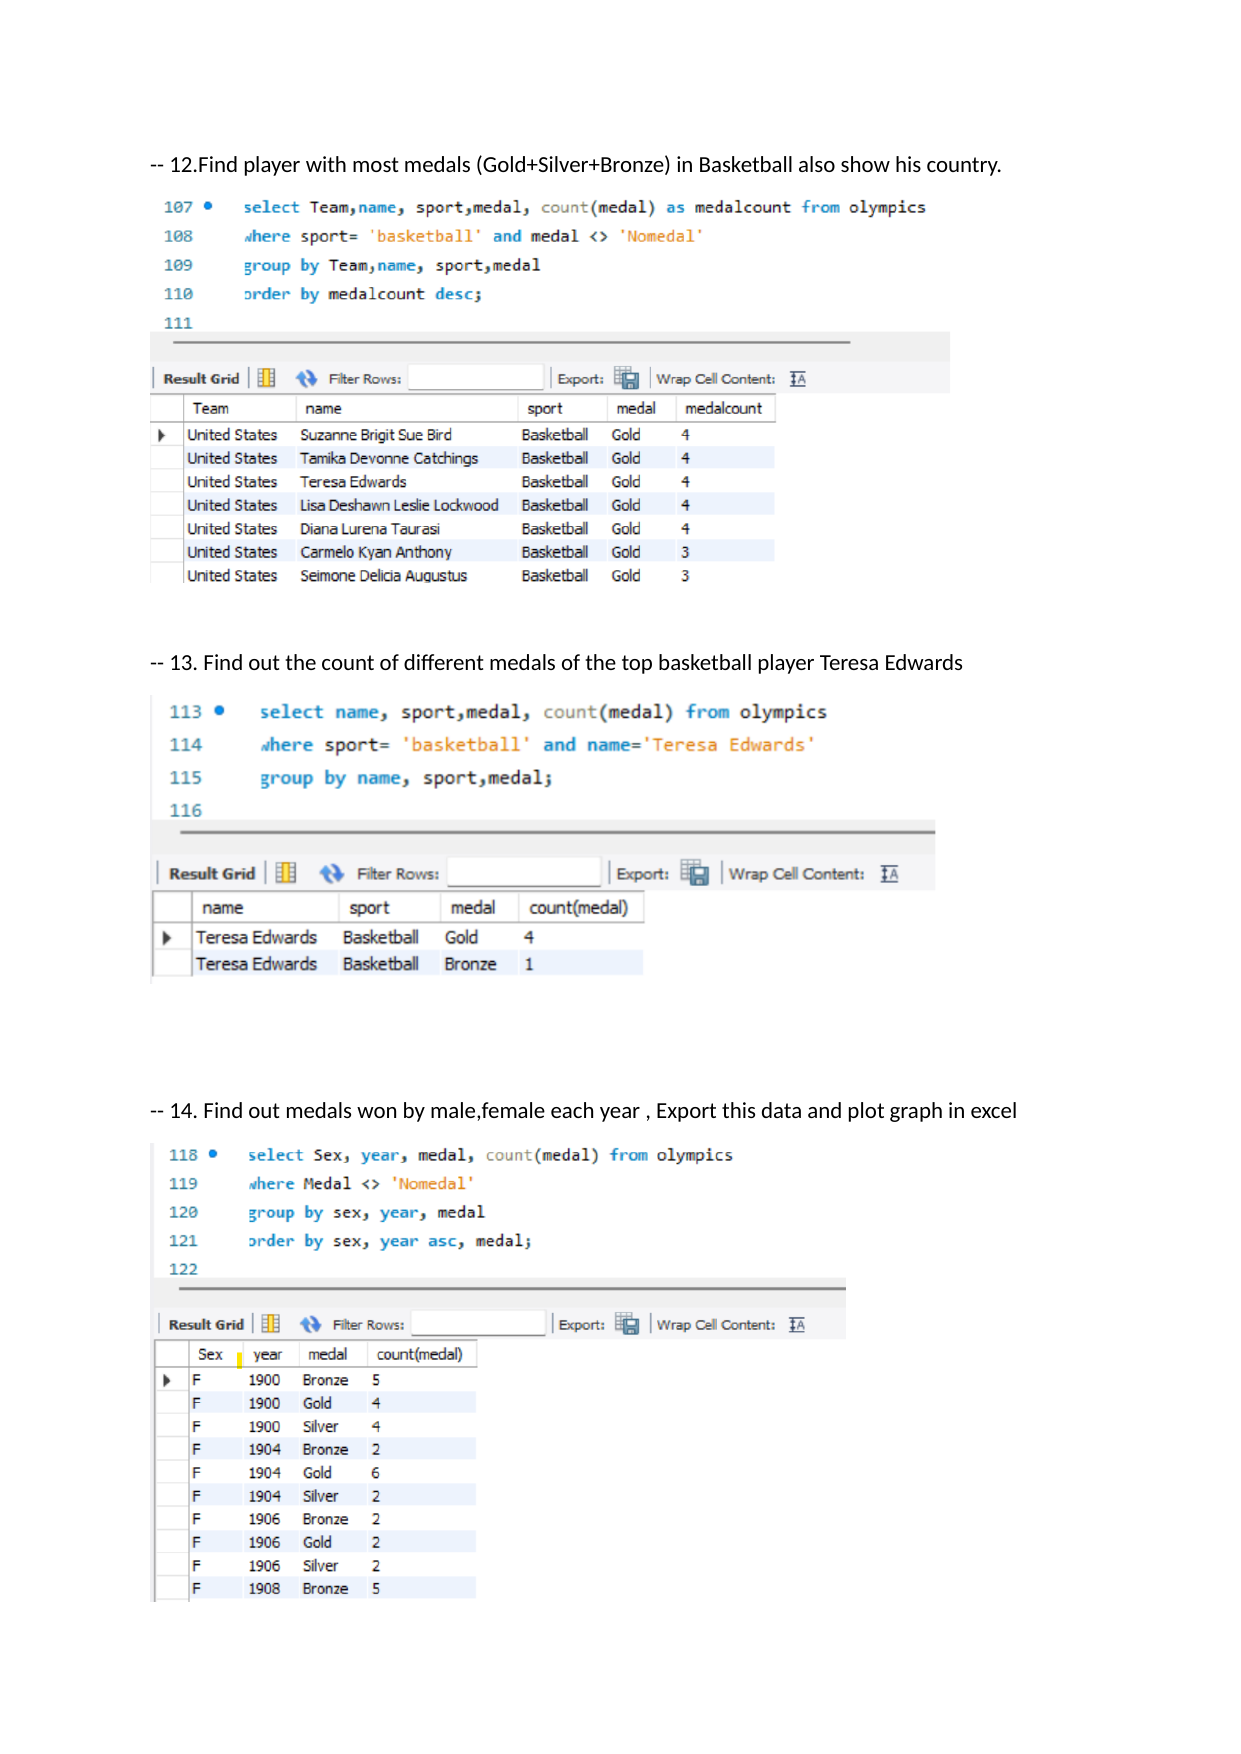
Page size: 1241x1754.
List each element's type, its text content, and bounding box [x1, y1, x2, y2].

text -- 12.Find player with most medals (Gold+Silver+Bronze) in Basketball also show his country. [150, 150, 1090, 178]
picture [150, 695, 936, 984]
text -- 14. Find out medals won by male,female each year , Export this data and plot graph in excel [150, 1096, 1090, 1124]
picture [150, 196, 951, 583]
picture [150, 1143, 846, 1602]
text -- 13. Find out the count of different medals of the top basketball player Teresa Edwards [150, 648, 1090, 676]
